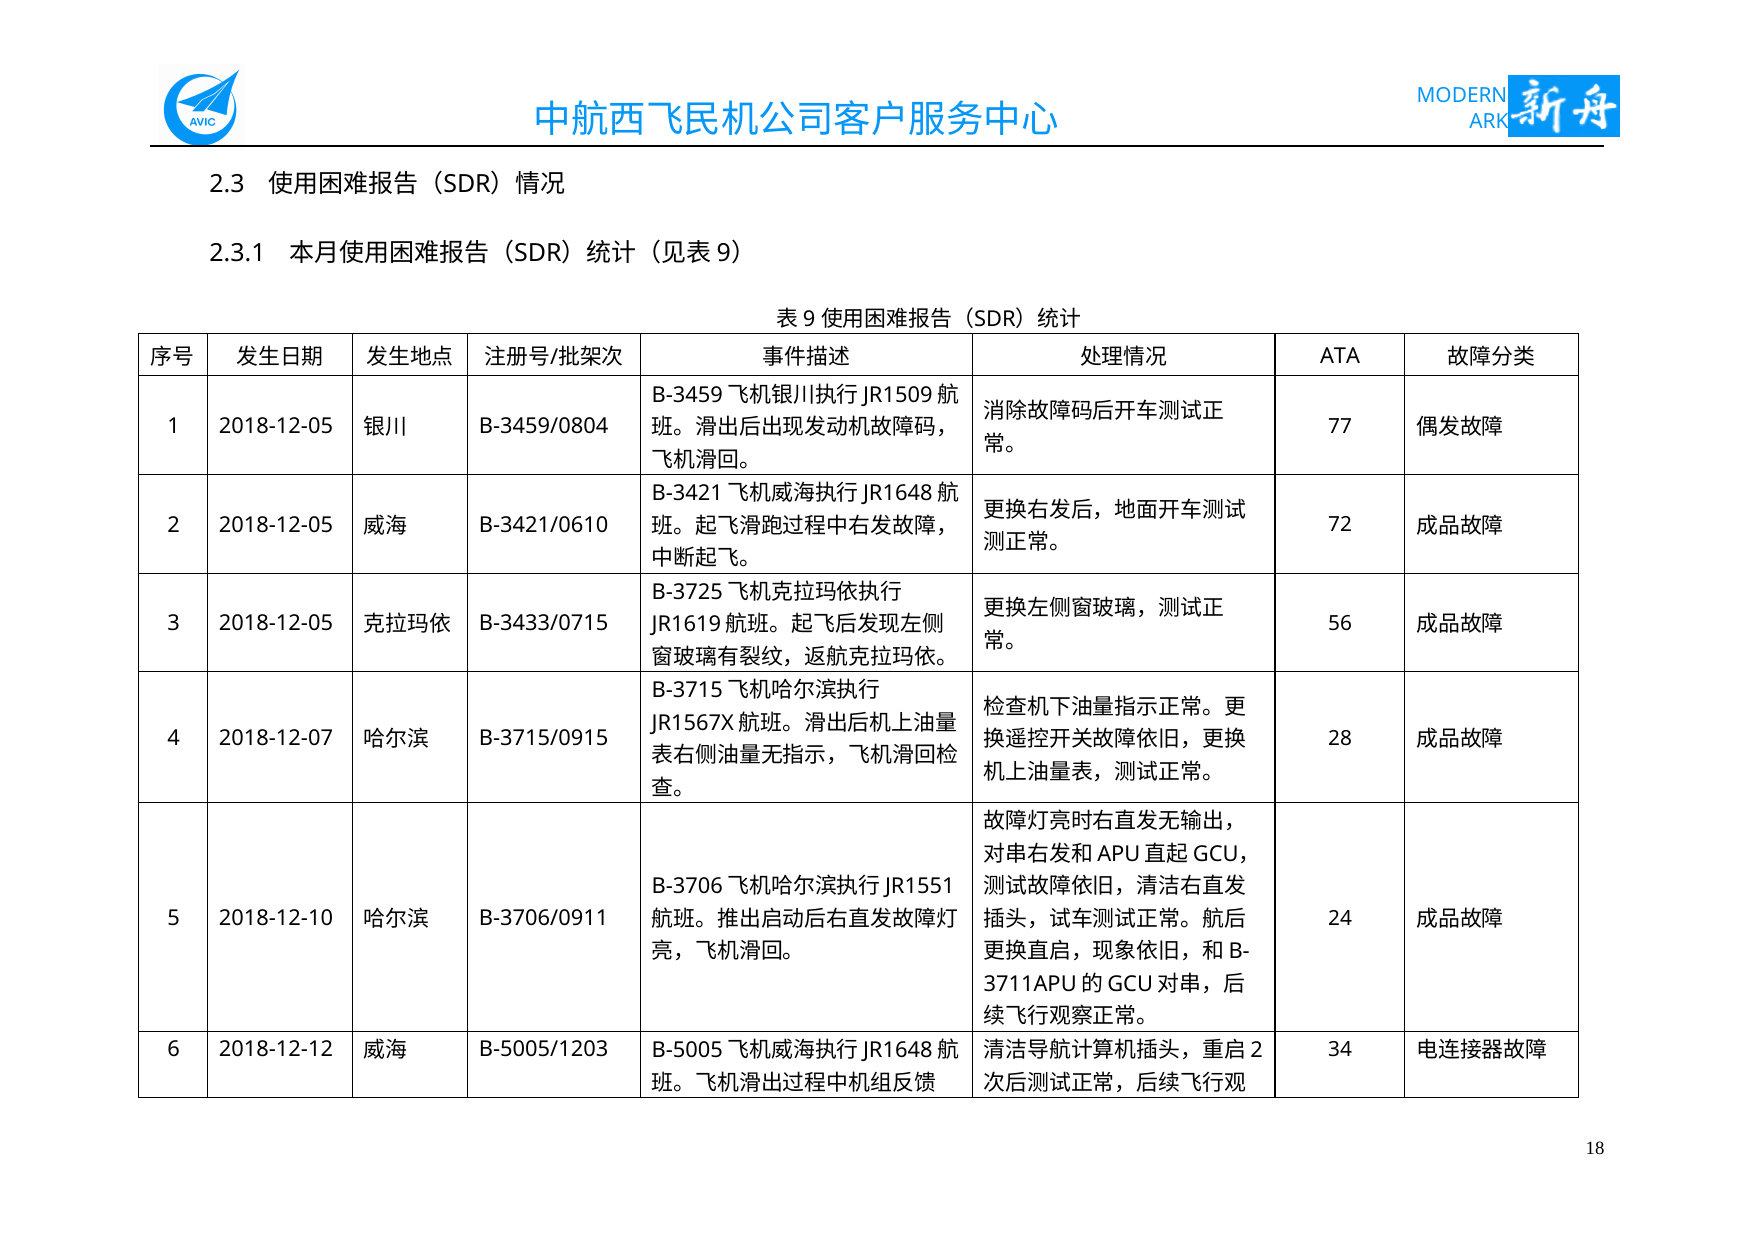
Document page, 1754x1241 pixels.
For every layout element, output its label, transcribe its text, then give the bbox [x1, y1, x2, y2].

table_header ATA [1276, 334, 1404, 375]
table_cell 4 [139, 672, 207, 802]
table_cell 1 [139, 376, 207, 474]
table_cell B-3706飞机哈尔滨执行JR1551航班。推出启动后右直发故障灯亮，飞机滑回。 [641, 803, 972, 1031]
table_cell 5 [139, 803, 207, 1031]
table_cell 偶发故障 [1405, 376, 1578, 474]
table_cell 28 [1276, 672, 1404, 802]
table_cell 2018-12-12 [208, 1032, 352, 1097]
table_cell 2 [139, 475, 207, 572]
table_cell 哈尔滨 [353, 803, 467, 1031]
table_cell 2018-12-05 [208, 376, 352, 474]
table_header 发生地点 [353, 334, 467, 375]
table_cell 更换右发后，地面开车测试测正常。 [973, 475, 1274, 572]
table_cell 克拉玛依 [353, 574, 467, 671]
table_cell 电连接器故障 [1405, 1032, 1578, 1097]
table_cell 成品故障 [1405, 803, 1578, 1031]
table_cell 哈尔滨 [353, 672, 467, 802]
table_cell 3 [139, 574, 207, 671]
table_cell 消除故障码后开车测试正常。 [973, 376, 1274, 474]
text 表9 使用困难报告（SDR）统计 [253, 301, 1604, 333]
table_header 序号 [139, 334, 207, 375]
table_cell 清洁导航计算机插头，重启2次后测试正常，后续飞行观察正常。 [973, 1032, 1274, 1097]
table_cell B-3715/0915 [468, 672, 640, 802]
table_header 故障分类 [1405, 334, 1578, 375]
subtitle 本月使用困难报告（SDR）统计（见表9） [209, 218, 1604, 283]
table_cell B-3459飞机银川执行JR1509航班。滑出后出现发动机故障码，飞机滑回。 [641, 376, 972, 474]
table_header 注册号/批架次 [468, 334, 640, 375]
table_cell B-3421/0610 [468, 475, 640, 572]
table_cell 故障灯亮时右直发无输出，对串右发和APU直起GCU，测试故障依旧，清洁右直发插头，试车测试正常。航后更换直启，现象依旧，和B-3711APU的GCU对串，后续飞行观察正常。 [973, 803, 1274, 1031]
table_cell B-3715飞机哈尔滨执行JR1567X航班。滑出后机上油量表右侧油量无指示，飞机滑回检查。 [641, 672, 972, 802]
table_cell B-3421飞机威海执行JR1648航班。起飞滑跑过程中右发故障，中断起飞。 [641, 475, 972, 572]
table_cell 银川 [353, 376, 467, 474]
table_cell B-3433/0715 [468, 574, 640, 671]
table_cell 72 [1276, 475, 1404, 572]
table_cell 威海 [353, 1032, 467, 1097]
table_header 处理情况 [973, 334, 1274, 375]
picture [158, 147, 247, 151]
table_cell 77 [1276, 376, 1404, 474]
table_cell 成品故障 [1405, 672, 1578, 802]
table_cell 威海 [353, 475, 467, 572]
table_header 事件描述 [641, 334, 972, 375]
table_cell B-5005/1203 [468, 1032, 640, 1097]
table_cell 2018-12-10 [208, 803, 352, 1031]
table_cell 2018-12-05 [208, 475, 352, 572]
table_cell 24 [1276, 803, 1404, 1031]
table_cell 56 [1276, 574, 1404, 671]
table_cell B-3725飞机克拉玛依执行JR1619航班。起飞后发现左侧窗玻璃有裂纹，返航克拉玛依。 [641, 574, 972, 671]
table_cell 更换左侧窗玻璃，测试正常。 [973, 574, 1274, 671]
table_cell 成品故障 [1405, 574, 1578, 671]
subtitle 使用困难报告（SDR）情况 [209, 163, 1604, 199]
table_cell B-3459/0804 [468, 376, 640, 474]
table_cell B-3706/0911 [468, 803, 640, 1031]
table_cell 6 [139, 1032, 207, 1097]
table_cell B-5005飞机威海执行JR1648航班。飞机滑出过程中机组反馈GPS无法截获，重启多次故障依旧，飞机滑回。 [641, 1032, 972, 1097]
picture [1508, 75, 1620, 137]
table_cell 2018-12-07 [208, 672, 352, 802]
table_cell 成品故障 [1405, 475, 1578, 572]
table_cell 2018-12-05 [208, 574, 352, 671]
picture [158, 64, 247, 145]
table_cell 检查机下油量指示正常。更换遥控开关故障依旧，更换机上油量表，测试正常。 [973, 672, 1274, 802]
table_cell 34 [1276, 1032, 1404, 1097]
table_header 发生日期 [208, 334, 352, 375]
